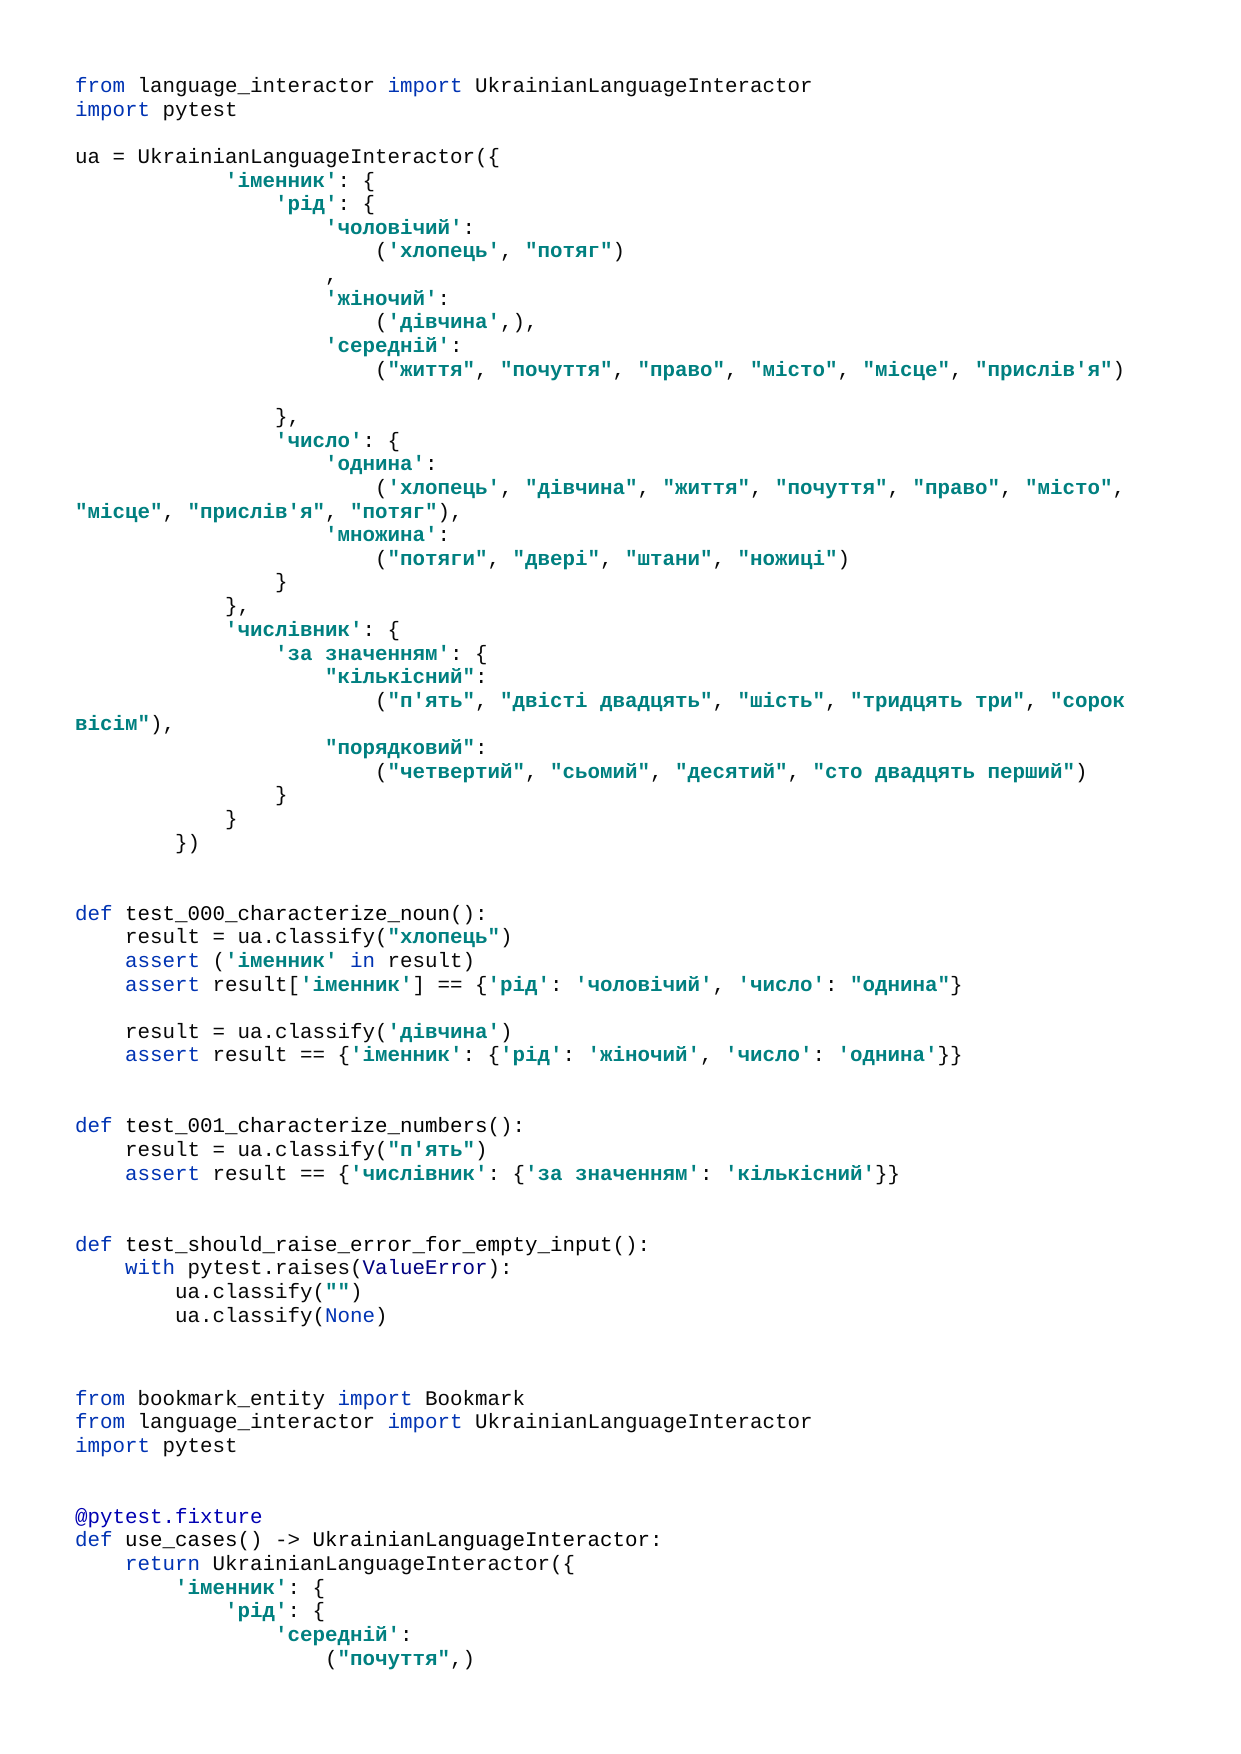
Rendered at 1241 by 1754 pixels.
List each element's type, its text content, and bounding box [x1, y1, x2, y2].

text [75, 1388, 1165, 1671]
text from language_interactor import UkrainianLanguageInteractor import pytest ua = UkrainianLanguageInteractor({ 'іменник': { 'рід': { 'чоловічий': ('хлопець', "потяг") , 'жіночий': ('дівчина',), 'середній': ("життя", "почуття", "право", "місто", "місце", "прислів'я") }, 'число': { 'однина': ('хлопець', "дівчина", "життя", "почуття", "право", "місто", "місце", "прислів'я", "потяг"), 'множина': ("потяги", "двері", "штани", "ножиці") } }, 'числівник': { 'за значенням': { "кількісний": ("п'ять", "двісті двадцять", "шість", "тридцять три", "сорок вісім"), "порядковий": ("четвертий", "сьомий", "десятий", "сто двадцять перший") } } }) def test_000_characterize_noun(): result = ua.classify("хлопець") assert ('іменник' in result) assert result['іменник'] == {'рід': 'чоловічий', 'число': "однина"} result = ua.classify('дівчина') assert result == {'іменник': {'рід': 'жіночий', 'число': 'однина'}} def test_001_characterize_numbers(): result = ua.classify("п'ять") assert result == {'числівник': {'за значенням': 'кількісний'}} def test_should_raise_error_for_empty_input(): with pytest.raises(ValueError): ua.classify("") ua.classify(None) [75, 75, 1165, 1328]
